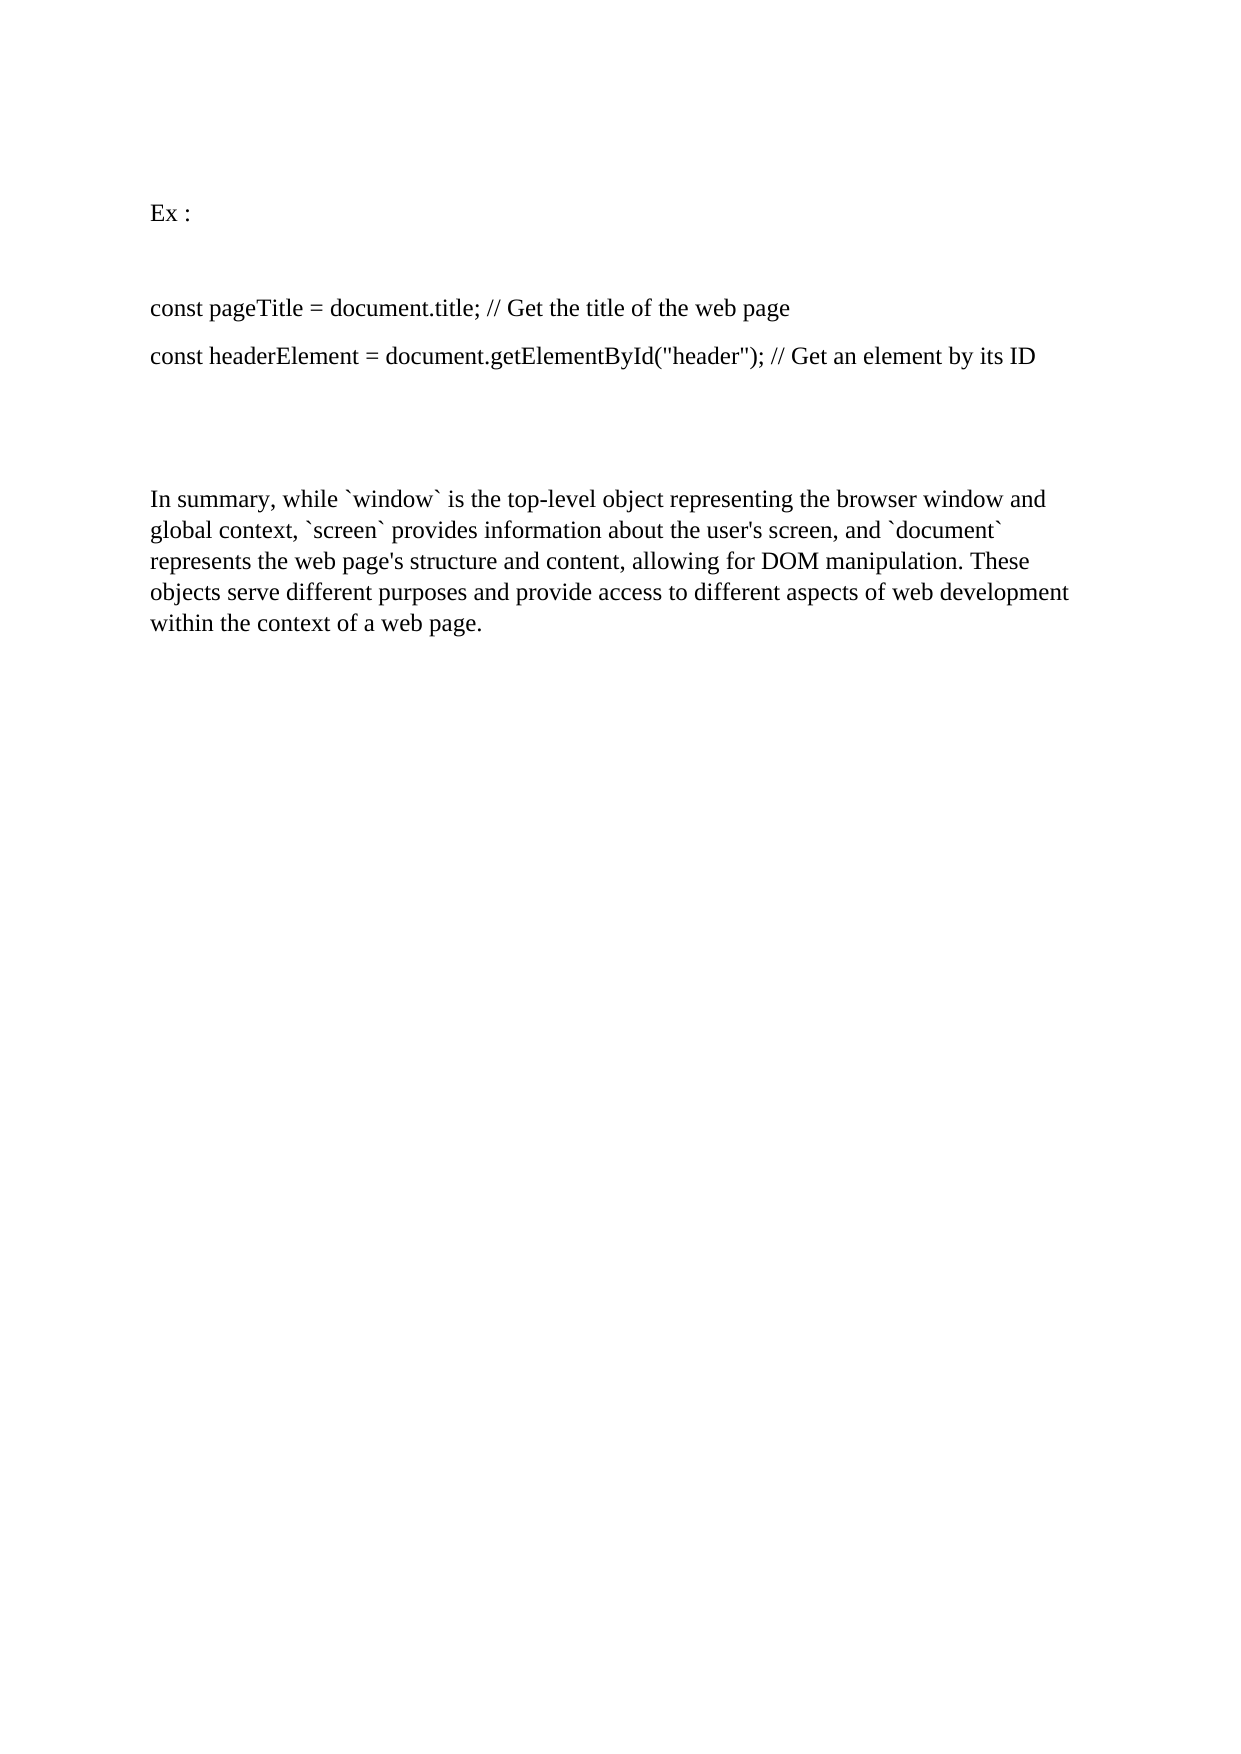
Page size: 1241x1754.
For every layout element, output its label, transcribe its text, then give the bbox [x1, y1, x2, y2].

text const pageTitle = document.title; // Get the title of the web page [150, 293, 1090, 322]
text const headerElement = document.getElementById("header"); // Get an element by its ID [150, 341, 1090, 369]
text Ex : [150, 198, 1090, 226]
text In summary, while `window` is the top-level object representing the browser window and global context, `screen` provides information about the user's screen, and `document` represents the web page's structure and content, allowing for DOM manipulation. These objects serve different purposes and provide access to different aspects of web development within the context of a web page. [150, 484, 1090, 637]
